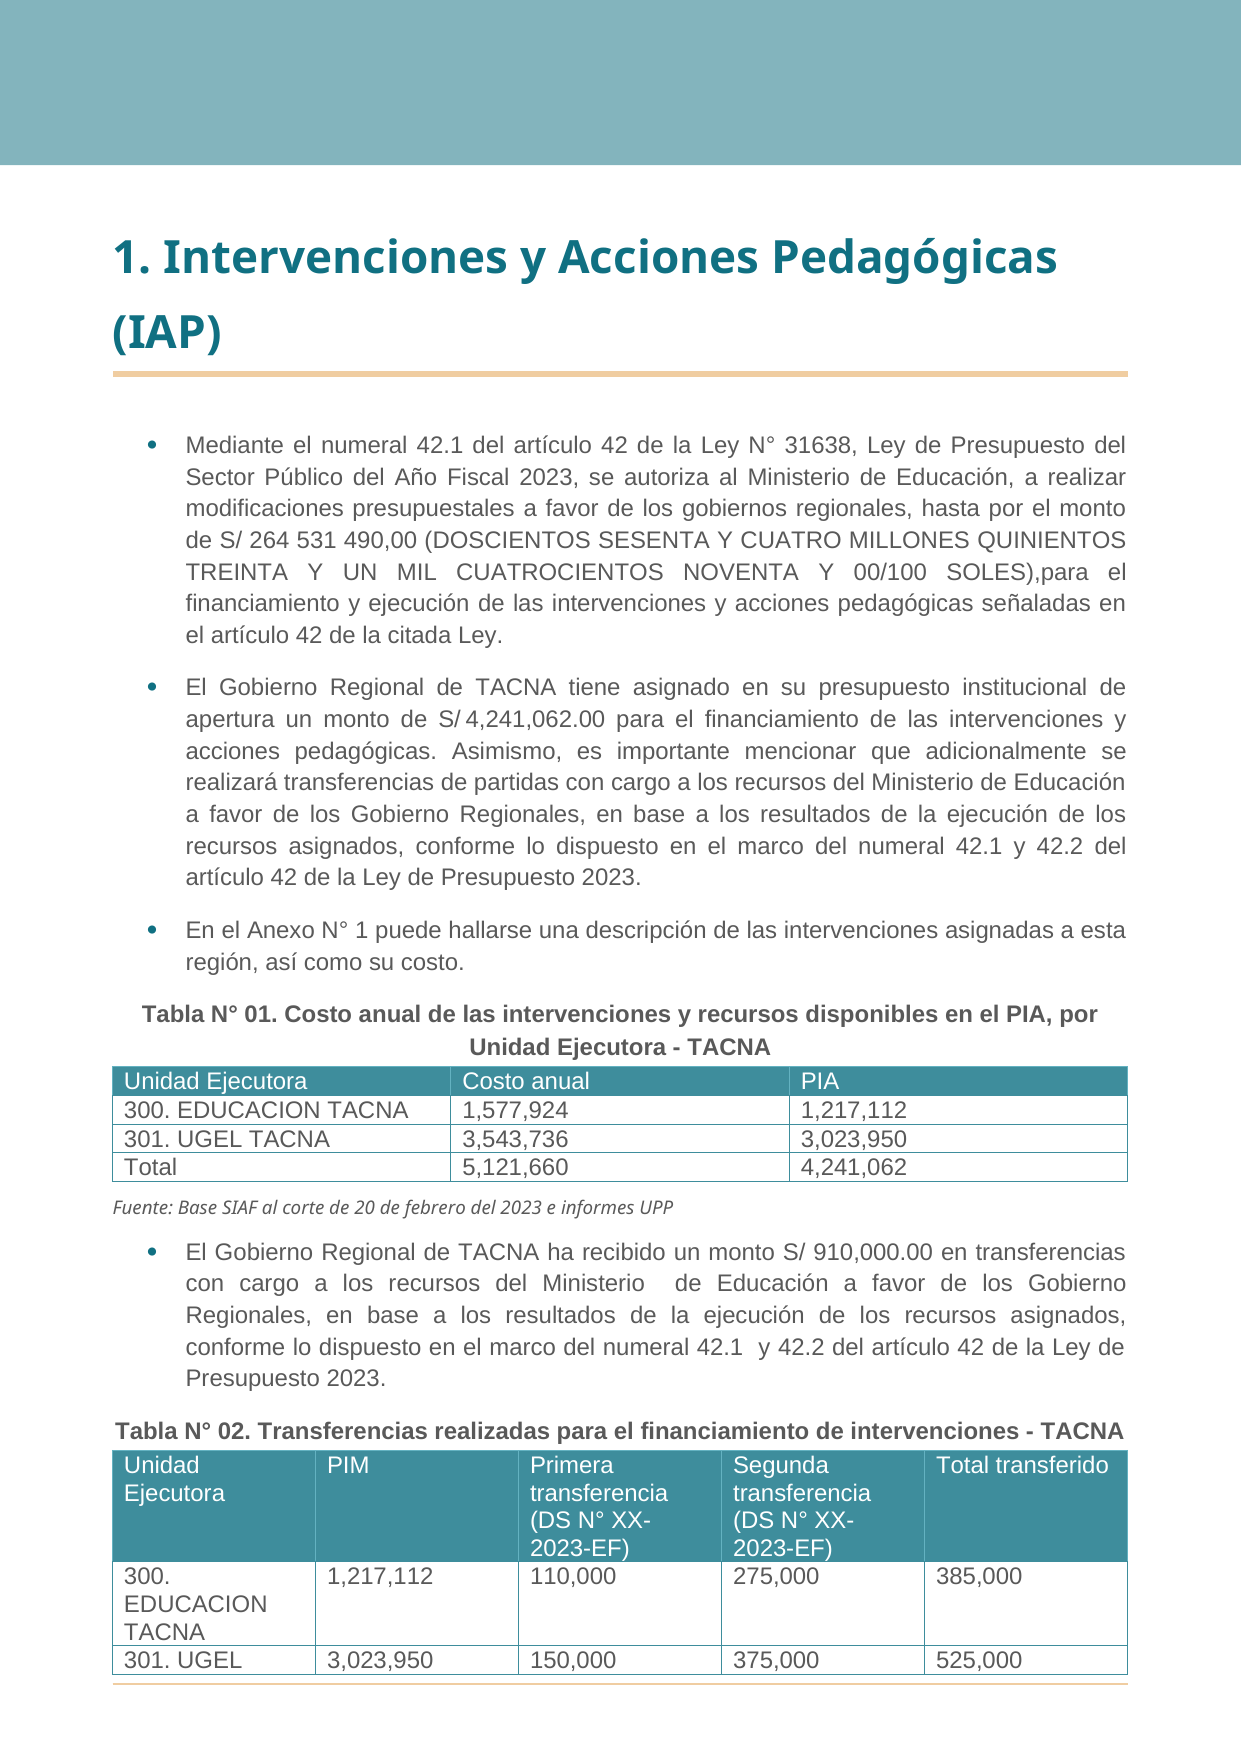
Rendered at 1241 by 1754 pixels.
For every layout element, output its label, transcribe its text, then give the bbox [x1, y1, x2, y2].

list Mediante el numeral 42.1 del artículo 42 de la Ley N° 31638, Ley de Presupuesto del Sector Público del Año Fiscal 2023, se autoriza al Ministerio de Educación, a realizar modificaciones presupuestales a favor de los gobiernos regionales, hasta por el monto de S/ 264 531 490,00 (DOSCIENTOS SESENTA Y CUATRO MILLONES QUINIENTOS TREINTA Y UN MIL CUATROCIENTOS NOVENTA Y 00/100 SOLES),para el financiamiento y ejecución de las intervenciones y acciones pedagógicas señaladas en el artículo 42 de la citada Ley. [148, 431, 1128, 648]
list El Gobierno Regional de TACNA tiene asignado en su presupuesto institucional de apertura un monto de S/ 4,241,062.00 para el financiamiento de las intervenciones y acciones pedagógicas. Asimismo, es importante mencionar que adicionalmente se realizará transferencias de partidas con cargo a los recursos del Ministerio de Educación a favor de los Gobierno Regionales, en base a los resultados de la ejecución de los recursos asignados, conforme lo dispuesto en el marco del numeral 42.1 y 42.2 del artículo 42 de la Ley de Presupuesto 2023. [148, 673, 1128, 891]
table_cell 275,000 [722, 1562, 924, 1645]
table_header Costo anual [451, 1067, 789, 1095]
table_cell 301. UGEL TACNA [113, 1646, 315, 1674]
table_header PIA [790, 1067, 1127, 1095]
table_cell 1,217,112 [316, 1562, 518, 1645]
table_cell 300. EDUCACION TACNA [113, 1562, 315, 1645]
table_header PIM [316, 1451, 518, 1561]
table_cell 300. EDUCACION TACNA [113, 1096, 450, 1123]
table_cell 5,121,660 [451, 1153, 789, 1181]
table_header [722, 1451, 924, 1561]
table_cell 150,000 [519, 1646, 721, 1674]
table_header Unidad Ejecutora [113, 1067, 450, 1095]
table_cell 110,000 [519, 1562, 721, 1645]
text Fuente: Base SIAF al corte de 20 de febrero del 2023 e informes UPP [112, 1194, 1128, 1220]
table_cell 3,543,736 [451, 1125, 789, 1152]
text Tabla N° 02. Transferencias realizadas para el financiamiento de intervenciones - TACNA [112, 1417, 1128, 1444]
table_header Total transferido [925, 1451, 1127, 1561]
table_cell 3,023,950 [790, 1125, 1127, 1152]
table_cell 301. UGEL TACNA [113, 1125, 450, 1152]
table_cell 385,000 [925, 1562, 1127, 1645]
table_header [519, 1451, 721, 1561]
table_cell 4,241,062 [790, 1153, 1127, 1181]
table_header Unidad Ejecutora [113, 1451, 315, 1561]
list En el Anexo N° 1 puede hallarse una descripción de las intervenciones asignadas a esta región, así como su costo. [148, 916, 1128, 975]
table_cell Total [113, 1153, 450, 1181]
table_cell 3,023,950 [316, 1646, 518, 1674]
table_cell 525,000 [925, 1646, 1127, 1674]
subtitle 1. Intervenciones y Acciones Pedagógicas (IAP) [112, 225, 1128, 377]
table_cell 1,577,924 [451, 1096, 789, 1123]
list El Gobierno Regional de TACNA ha recibido un monto S/ 910,000.00 en transferencias con cargo a los recursos del Ministerio de Educación a favor de los Gobierno Regionales, en base a los resultados de la ejecución de los recursos asignados, conforme lo dispuesto en el marco del numeral 42.1 y 42.2 del artículo 42 de la Ley de Presupuesto 2023. [148, 1237, 1128, 1392]
text Tabla N° 01. Costo anual de las intervenciones y recursos disponibles en el PIA, por Unidad Ejecutora - TACNA [112, 1000, 1128, 1061]
table_cell 375,000 [722, 1646, 924, 1674]
table_cell 1,217,112 [790, 1096, 1127, 1123]
